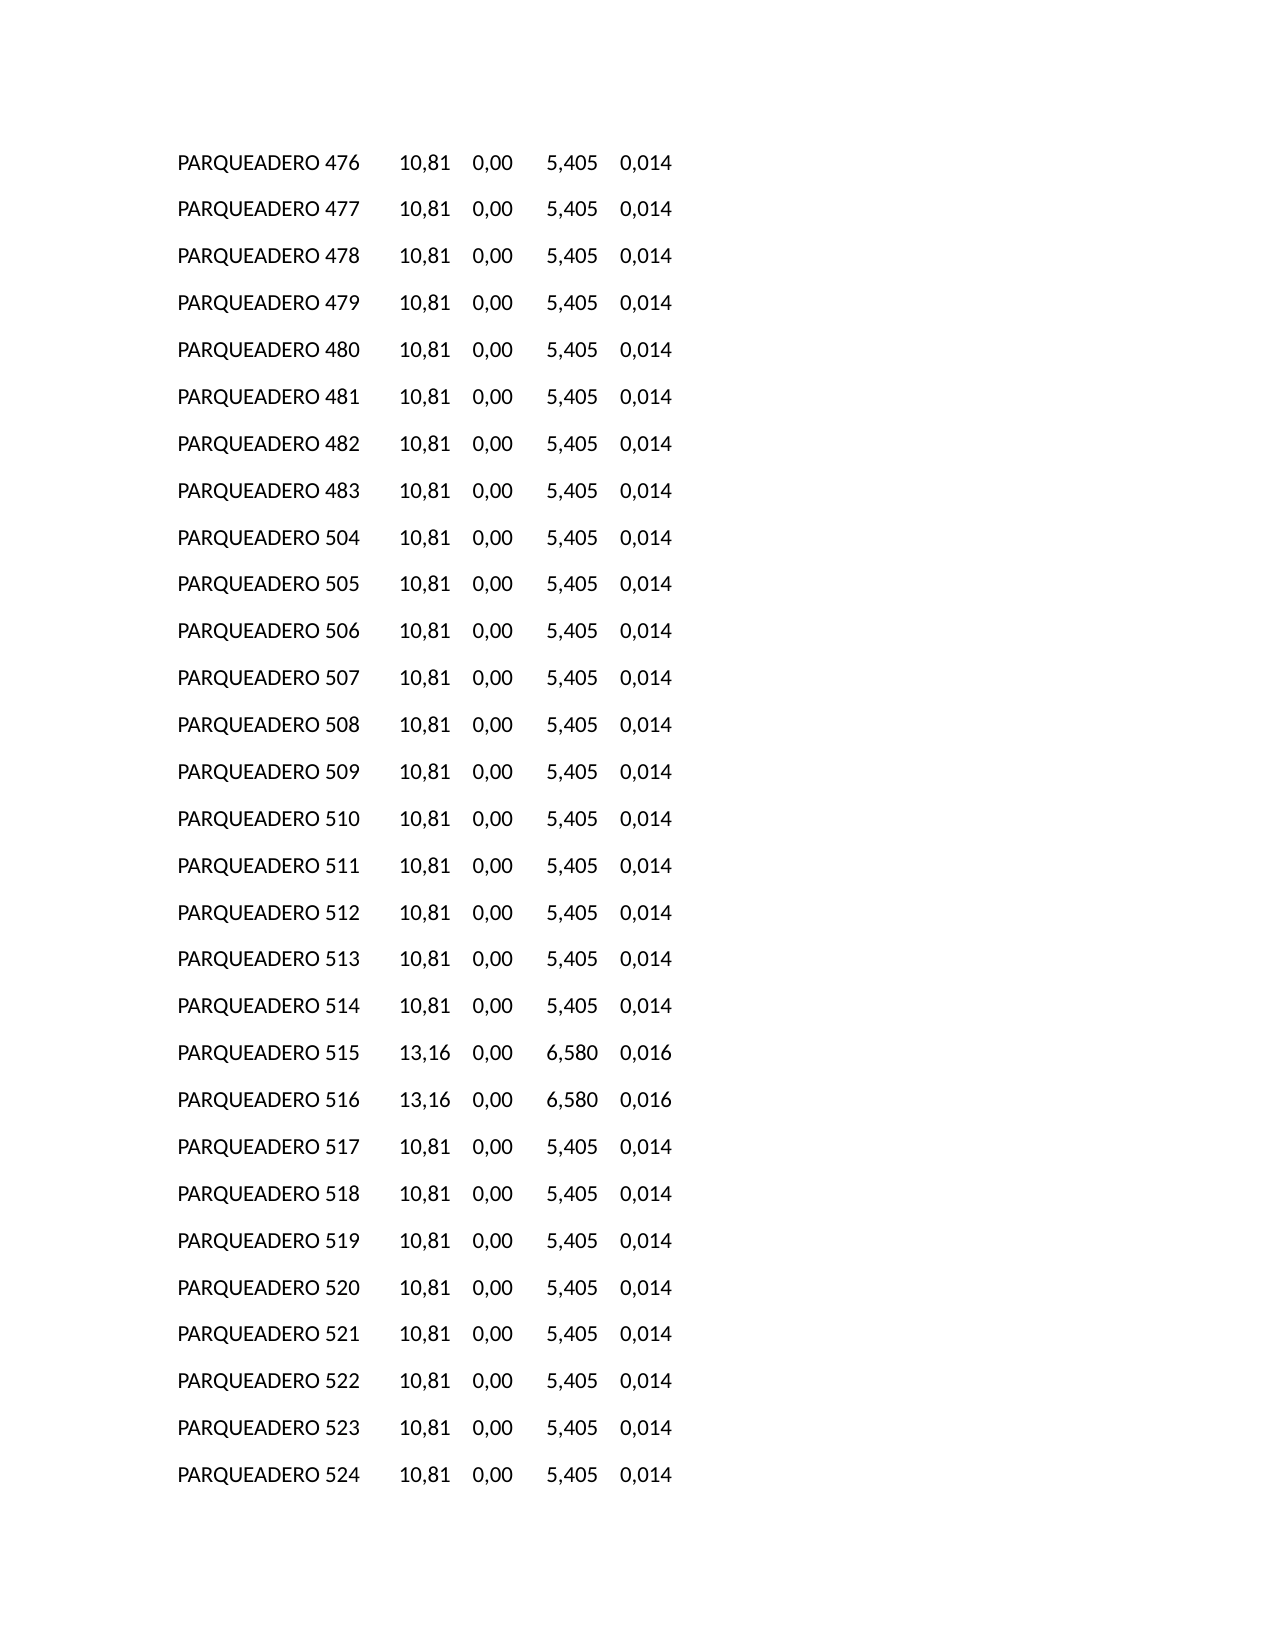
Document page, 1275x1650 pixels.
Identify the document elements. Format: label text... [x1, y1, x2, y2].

text PARQUEADERO 508 10,81 0,00 5,405 0,014 [177, 710, 1098, 738]
text PARQUEADERO 505 10,81 0,00 5,405 0,014 [177, 569, 1098, 597]
text PARQUEADERO 509 10,81 0,00 5,405 0,014 [177, 757, 1098, 785]
text PARQUEADERO 518 10,81 0,00 5,405 0,014 [177, 1179, 1098, 1207]
text PARQUEADERO 517 10,81 0,00 5,405 0,014 [177, 1132, 1098, 1160]
text PARQUEADERO 514 10,81 0,00 5,405 0,014 [177, 991, 1098, 1019]
text PARQUEADERO 522 10,81 0,00 5,405 0,014 [177, 1366, 1098, 1394]
text PARQUEADERO 478 10,81 0,00 5,405 0,014 [177, 241, 1098, 269]
text PARQUEADERO 521 10,81 0,00 5,405 0,014 [177, 1319, 1098, 1347]
text PARQUEADERO 523 10,81 0,00 5,405 0,014 [177, 1413, 1098, 1441]
text PARQUEADERO 481 10,81 0,00 5,405 0,014 [177, 382, 1098, 410]
text PARQUEADERO 479 10,81 0,00 5,405 0,014 [177, 288, 1098, 316]
text PARQUEADERO 512 10,81 0,00 5,405 0,014 [177, 898, 1098, 926]
text PARQUEADERO 516 13,16 0,00 6,580 0,016 [177, 1085, 1098, 1113]
text PARQUEADERO 524 10,81 0,00 5,405 0,014 [177, 1460, 1098, 1488]
text PARQUEADERO 510 10,81 0,00 5,405 0,014 [177, 804, 1098, 832]
text PARQUEADERO 515 13,16 0,00 6,580 0,016 [177, 1038, 1098, 1066]
text PARQUEADERO 480 10,81 0,00 5,405 0,014 [177, 335, 1098, 363]
text PARQUEADERO 513 10,81 0,00 5,405 0,014 [177, 944, 1098, 972]
text PARQUEADERO 511 10,81 0,00 5,405 0,014 [177, 851, 1098, 879]
text PARQUEADERO 506 10,81 0,00 5,405 0,014 [177, 616, 1098, 644]
text PARQUEADERO 520 10,81 0,00 5,405 0,014 [177, 1273, 1098, 1301]
text PARQUEADERO 507 10,81 0,00 5,405 0,014 [177, 663, 1098, 691]
text PARQUEADERO 476 10,81 0,00 5,405 0,014 [177, 148, 1098, 176]
text PARQUEADERO 483 10,81 0,00 5,405 0,014 [177, 476, 1098, 504]
text PARQUEADERO 482 10,81 0,00 5,405 0,014 [177, 429, 1098, 457]
text PARQUEADERO 519 10,81 0,00 5,405 0,014 [177, 1226, 1098, 1254]
text PARQUEADERO 477 10,81 0,00 5,405 0,014 [177, 194, 1098, 222]
text PARQUEADERO 504 10,81 0,00 5,405 0,014 [177, 523, 1098, 551]
